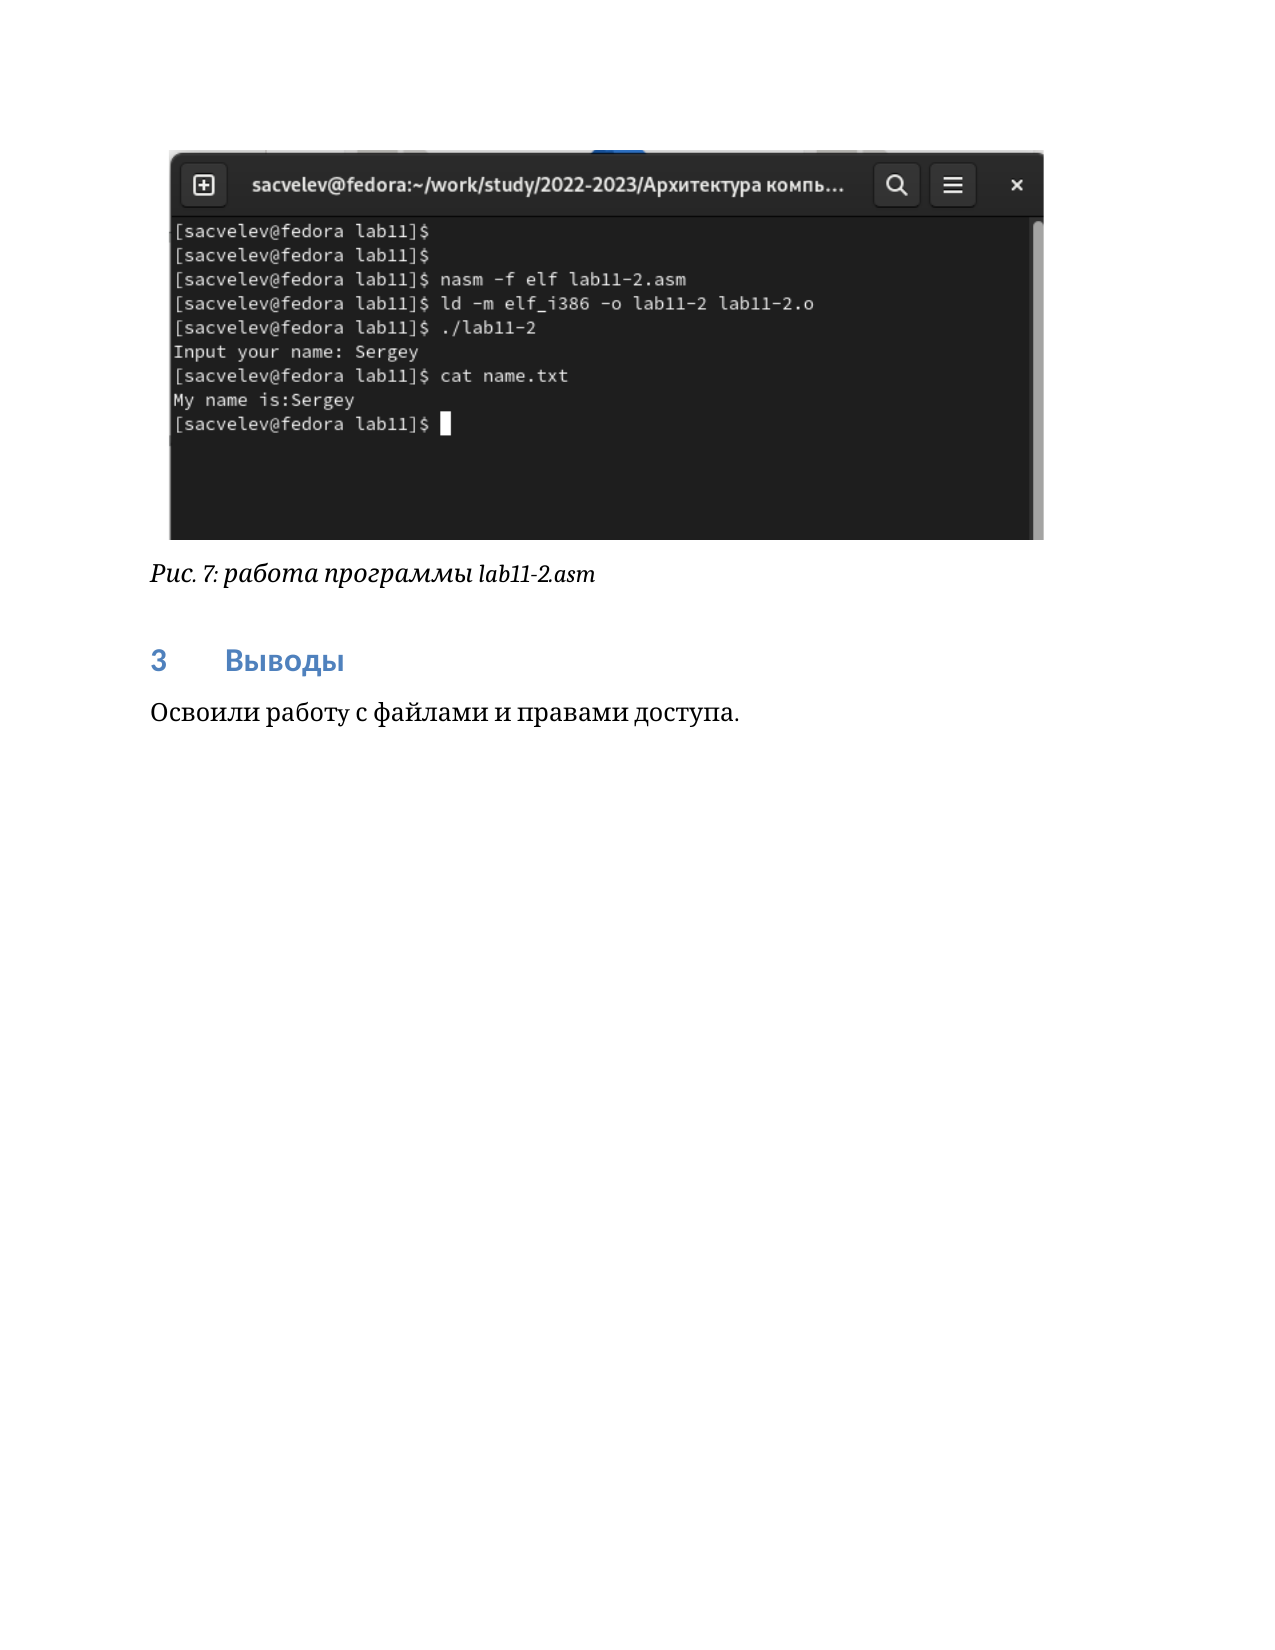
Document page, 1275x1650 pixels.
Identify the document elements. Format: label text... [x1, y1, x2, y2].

subtitle 3 Выводы [150, 639, 1125, 680]
text Рис. 7: работа программы lab11-2.asm [150, 560, 1125, 589]
picture [168, 150, 1044, 540]
text Освоили работy с файлами и правами доступа. [150, 698, 1125, 727]
